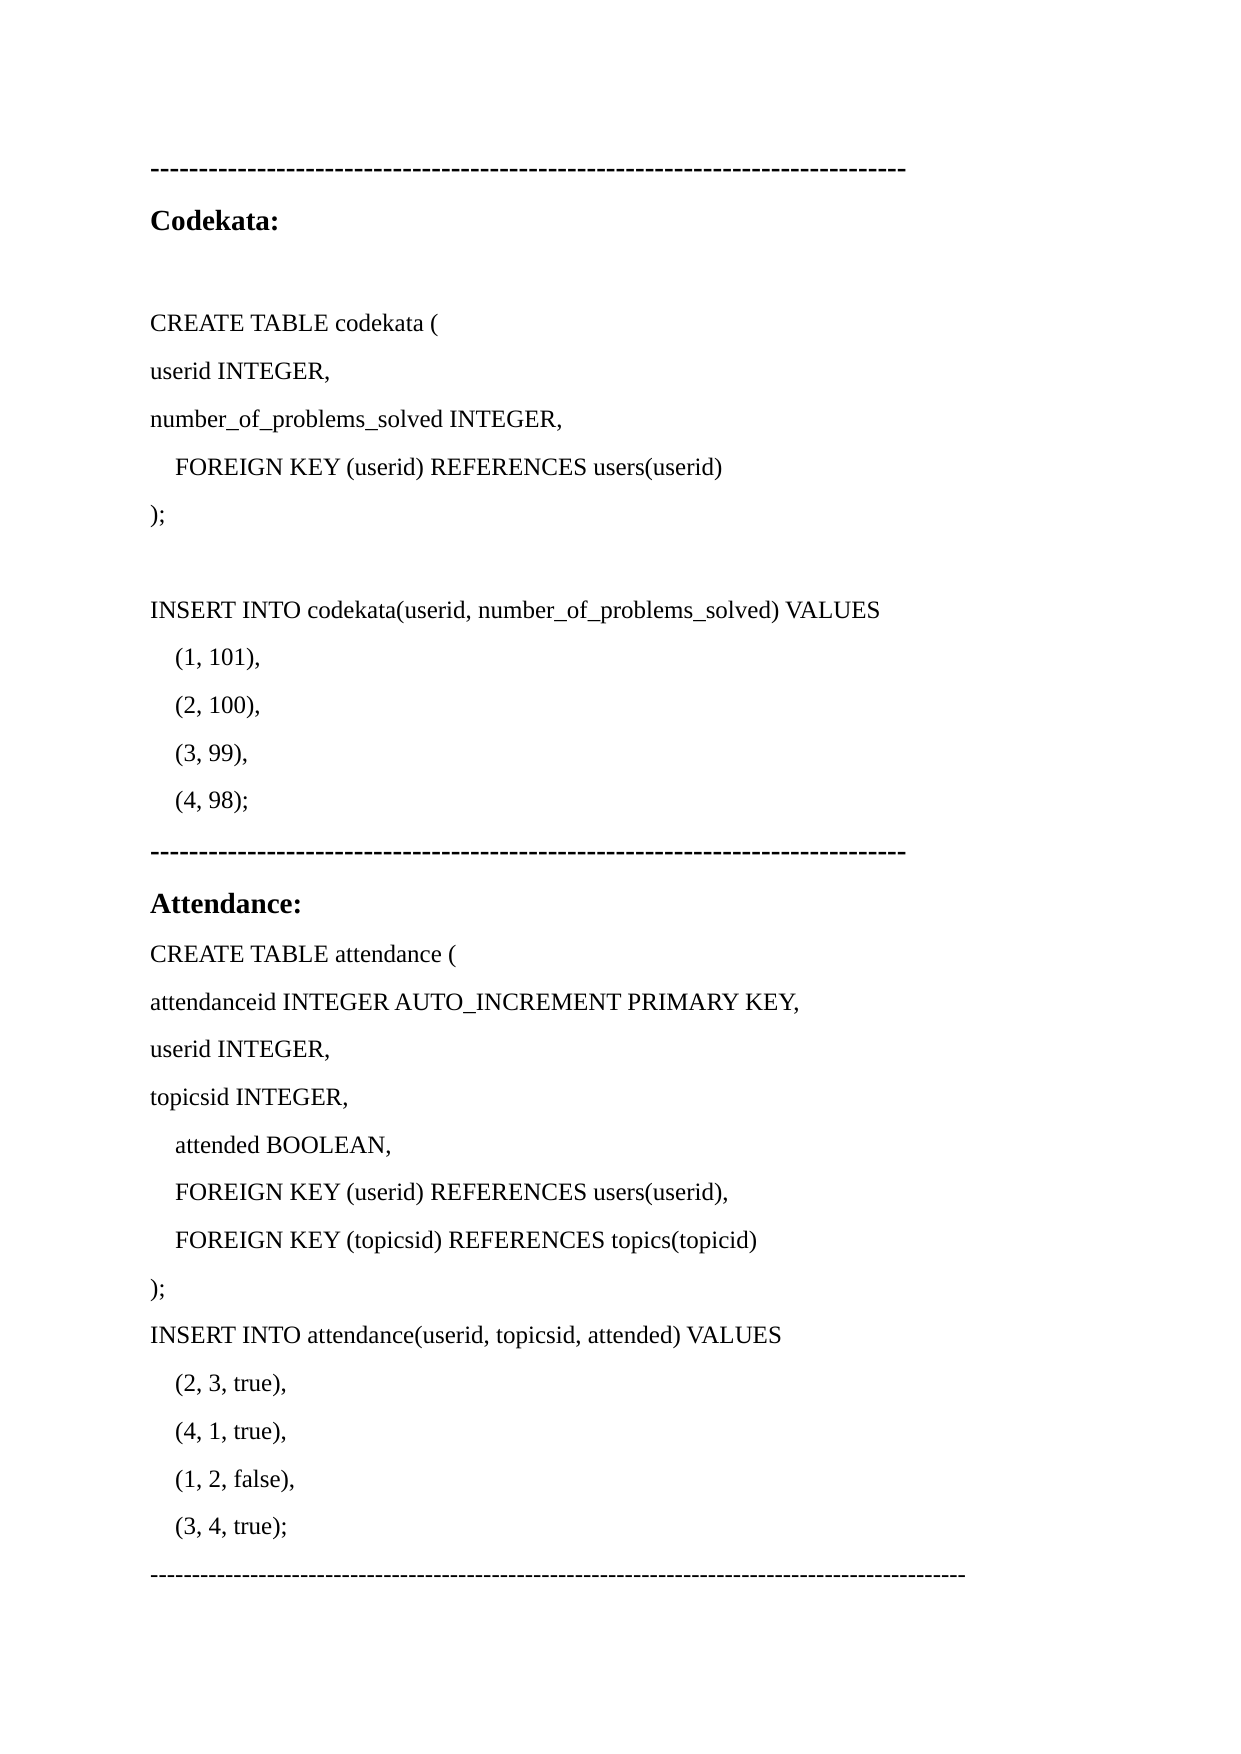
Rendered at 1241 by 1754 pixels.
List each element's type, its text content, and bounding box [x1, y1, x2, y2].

text (4, 1, true), [150, 1416, 1090, 1445]
text INSERT INTO codekata(userid, number_of_problems_solved) VALUES [150, 595, 1090, 623]
text CREATE TABLE attendance ( [150, 939, 1090, 968]
text (4, 98); [150, 786, 1090, 814]
text userid INTEGER, [150, 1034, 1090, 1063]
text -------------------------------------------------------------------------------------------------- [150, 1559, 1090, 1588]
text CREATE TABLE codekata ( [150, 308, 1090, 337]
text (3, 4, true); [150, 1511, 1090, 1540]
text (1, 2, false), [150, 1464, 1090, 1492]
text attended BOOLEAN, [150, 1130, 1090, 1158]
text number_of_problems_solved INTEGER, [150, 404, 1090, 433]
text INSERT INTO attendance(userid, topicsid, attended) VALUES [150, 1321, 1090, 1349]
text (2, 100), [150, 690, 1090, 719]
text Codekata: [150, 203, 1090, 236]
text (1, 101), [150, 642, 1090, 671]
text Attendance: [150, 886, 1090, 919]
text ------------------------------------------------------------------------------ [150, 150, 1090, 183]
text (3, 99), [150, 738, 1090, 767]
text userid INTEGER, [150, 356, 1090, 385]
text FOREIGN KEY (userid) REFERENCES users(userid) [150, 452, 1090, 480]
text ------------------------------------------------------------------------------ [150, 833, 1090, 867]
text FOREIGN KEY (topicsid) REFERENCES topics(topicid) [150, 1225, 1090, 1254]
text ); [150, 499, 1090, 528]
text ); [150, 1273, 1090, 1302]
text topicsid INTEGER, [150, 1082, 1090, 1111]
text FOREIGN KEY (userid) REFERENCES users(userid), [150, 1177, 1090, 1206]
text attendanceid INTEGER AUTO_INCREMENT PRIMARY KEY, [150, 987, 1090, 1015]
text (2, 3, true), [150, 1368, 1090, 1397]
